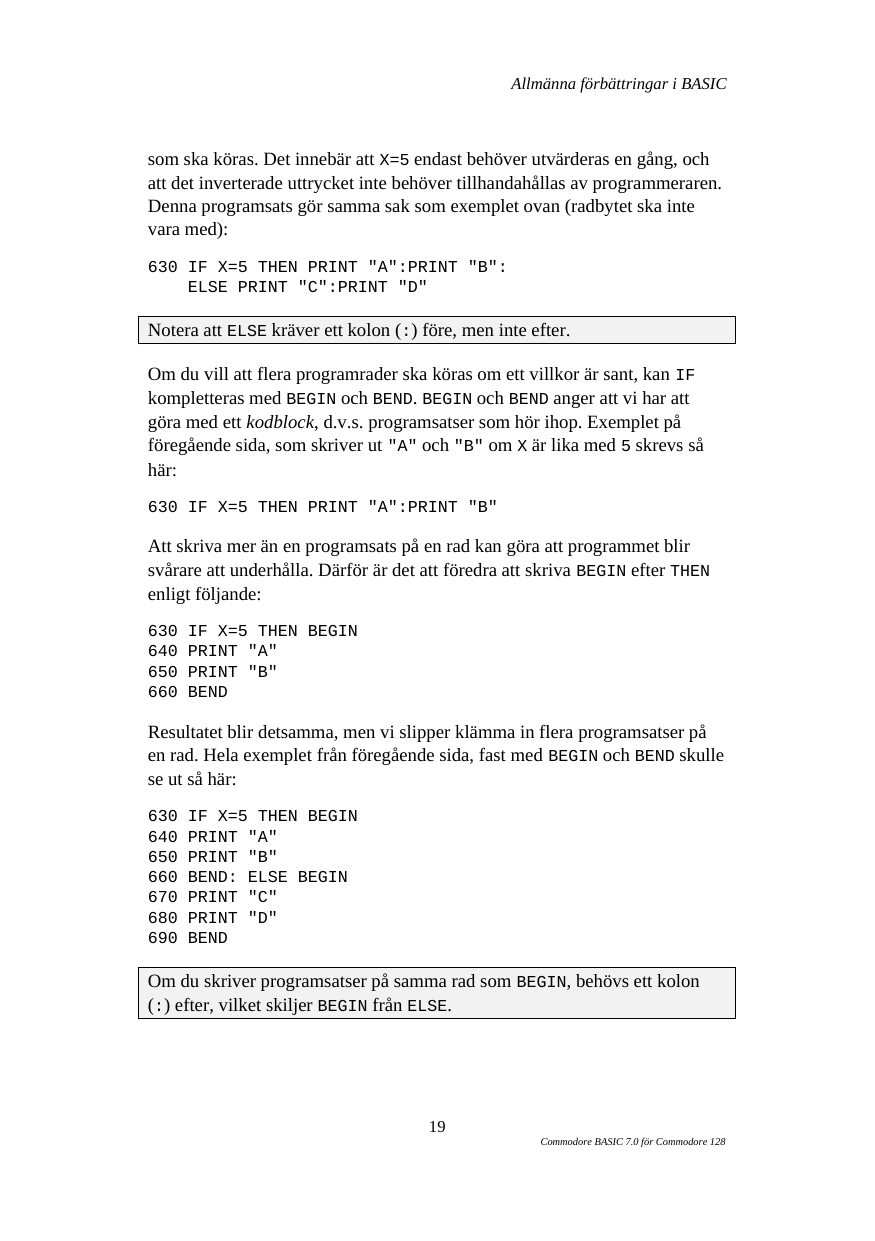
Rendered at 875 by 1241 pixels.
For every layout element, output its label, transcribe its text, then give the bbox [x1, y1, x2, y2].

text Resultatet blir detsamma, men vi slipper klämma in flera programsatser på en rad. Hela exemplet från föregående sida, fast med BEGIN och BEND skulle se ut så här: [148, 721, 726, 789]
text 630 IF X=5 THEN PRINT "A":PRINT "B" [148, 498, 726, 517]
text Att skriva mer än en programsats på en rad kan göra att programmet blir svårare att underhålla. Därför är det att föredra att skriva BEGIN efter THEN enligt följande: [148, 535, 726, 604]
text Om du vill att flera programrader ska köras om ett villkor är sant, kan IF kompletteras med BEGIN och BEND. BEGIN och BEND anger att vi har att göra med ett kodblock, d.v.s. programsatser som hör ihop. Exemplet på föregående sida, som skriver ut "A" och "B" om X är lika med 5 skrevs så här: [148, 363, 726, 480]
text Notera att ELSE kräver ett kolon (:) före, men inte efter. [139, 317, 735, 343]
text 630 IF X=5 THEN BEGIN 640 PRINT "A" 650 PRINT "B" 660 BEND [148, 623, 726, 702]
text 630 IF X=5 THEN BEGIN 640 PRINT "A" 650 PRINT "B" 660 BEND: ELSE BEGIN 670 PRINT "C" 680 PRINT "D" 690 BEND [148, 808, 726, 948]
text Om du skriver programsatser på samma rad som BEGIN, behövs ett kolon (:) efter, vilket skiljer BEGIN från ELSE. [139, 968, 735, 1018]
text 630 IF X=5 THEN PRINT "A":PRINT "B": ELSE PRINT "C":PRINT "D" [148, 258, 726, 297]
